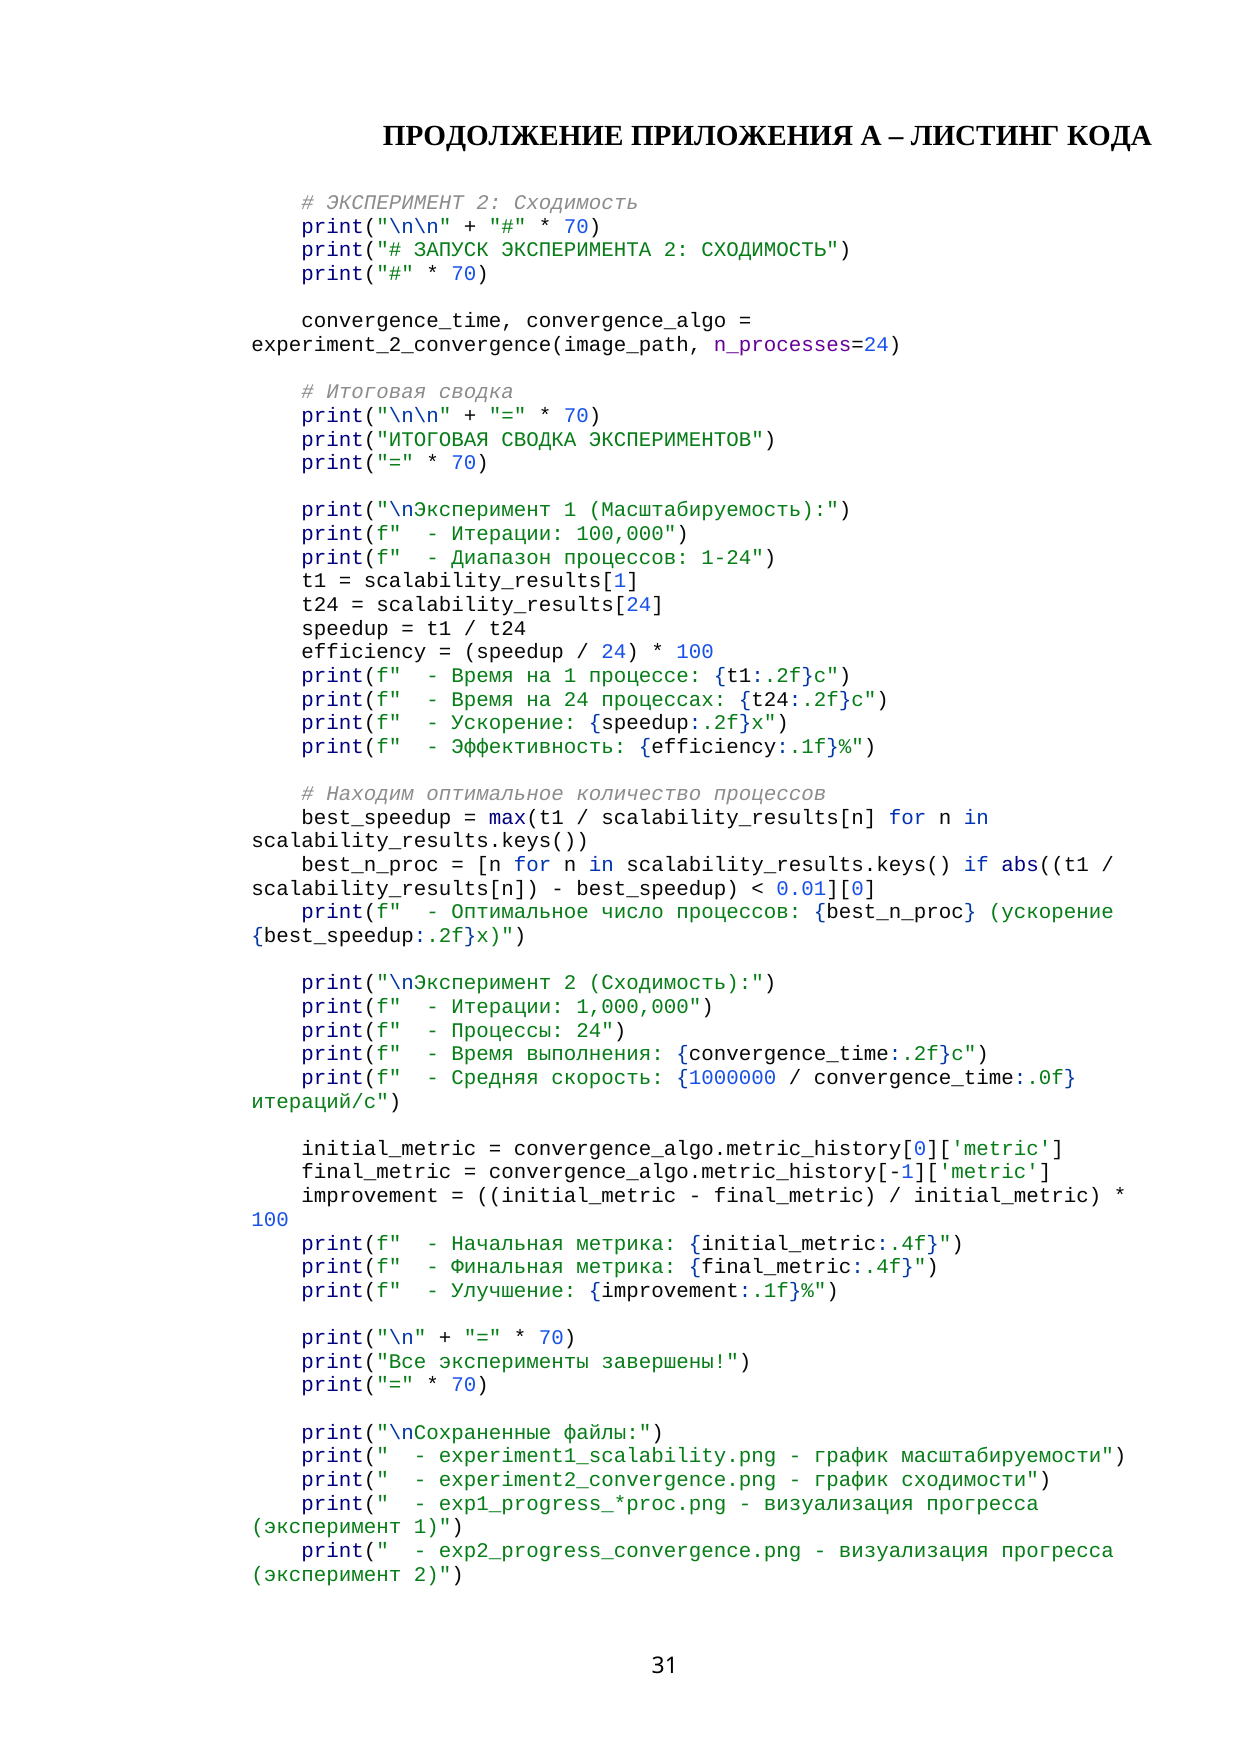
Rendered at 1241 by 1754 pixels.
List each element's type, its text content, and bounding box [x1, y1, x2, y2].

text ПРОДОЛЖЕНИЕ ПРИЛОЖЕНИЯ А – ЛИСТИНГ КОДА [177, 118, 1152, 152]
text # ЭКСПЕРИМЕНТ 2: Сходимость print("\n\n" + "#" * 70) print("# ЗАПУСК ЭКСПЕРИМЕНТА 2: СХОДИМОСТЬ") print("#" * 70) convergence_time, convergence_algo = experiment_2_convergence(image_path, n_processes=24) # Итоговая сводка print("\n\n" + "=" * 70) print("ИТОГОВАЯ СВОДКА ЭКСПЕРИМЕНТОВ") print("=" * 70) print("\nЭксперимент 1 (Масштабируемость):") print(f" - Итерации: 100,000") print(f" - Диапазон процессов: 1-24") t1 = scalability_results[1] t24 = scalability_results[24] speedup = t1 / t24 efficiency = (speedup / 24) * 100 print(f" - Время на 1 процессе: {t1:.2f}с") print(f" - Время на 24 процессах: {t24:.2f}с") print(f" - Ускорение: {speedup:.2f}x") print(f" - Эффективность: {efficiency:.1f}%") # Находим оптимальное количество процессов best_speedup = max(t1 / scalability_results[n] for n in scalability_results.keys()) best_n_proc = [n for n in scalability_results.keys() if abs((t1 / scalability_results[n]) - best_speedup) < 0.01][0] print(f" - Оптимальное число процессов: {best_n_proc} (ускорение {best_speedup:.2f}x)") print("\nЭксперимент 2 (Сходимость):") print(f" - Итерации: 1,000,000") print(f" - Процессы: 24") print(f" - Время выполнения: {convergence_time:.2f}с") print(f" - Средняя скорость: {1000000 / convergence_time:.0f} итераций/с") initial_metric = convergence_algo.metric_history[0]['metric'] final_metric = convergence_algo.metric_history[-1]['metric'] improvement = ((initial_metric - final_metric) / initial_metric) * 100 print(f" - Начальная метрика: {initial_metric:.4f}") print(f" - Финальная метрика: {final_metric:.4f}") print(f" - Улучшение: {improvement:.1f}%") print("\n" + "=" * 70) print("Все эксперименты завершены!") print("=" * 70) print("\nСохраненные файлы:") print(" - experiment1_scalability.png - график масштабируемости") print(" - experiment2_convergence.png - график сходимости") print(" - exp1_progress_*proc.png - визуализация прогресса (эксперимент 1)") print(" - exp2_progress_convergence.png - визуализация прогресса (эксперимент 2)") [251, 168, 1152, 1618]
